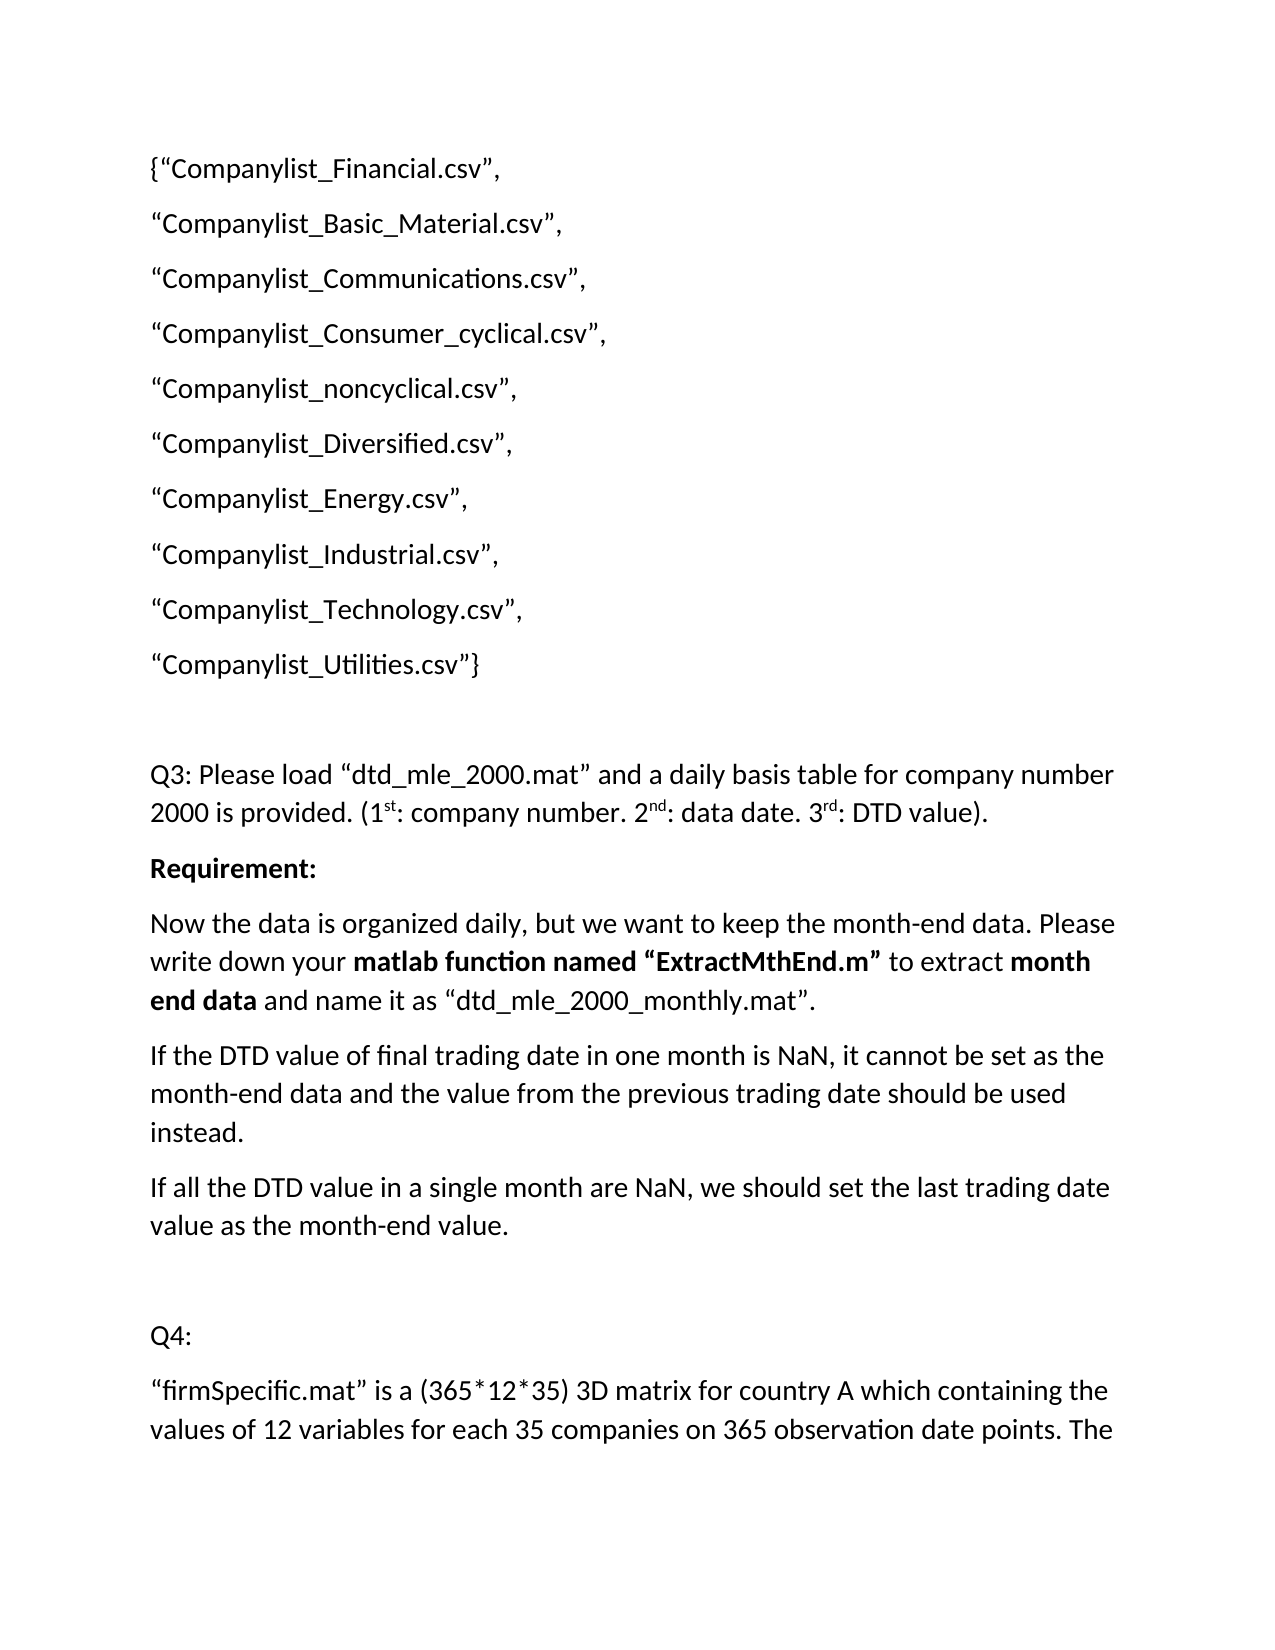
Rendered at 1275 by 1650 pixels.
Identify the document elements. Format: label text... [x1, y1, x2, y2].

text “Companylist_Industrial.csv”, [150, 536, 1125, 571]
text “Companylist_noncyclical.csv”, [150, 370, 1125, 406]
text Now the data is organized daily, but we want to keep the month-end data. Please write down your matlab function named “ExtractMthEnd.m” to extract month end data and name it as “dtd_mle_2000_monthly.mat”. [150, 905, 1125, 1017]
text “Companylist_Technology.csv”, [150, 591, 1125, 626]
text “Companylist_Communications.csv”, [150, 260, 1125, 296]
text {“Companylist_Financial.csv”, [150, 150, 1125, 186]
text Q4: [150, 1317, 1125, 1353]
text “Companylist_Utilities.csv”} [150, 646, 1125, 682]
text If all the DTD value in a single month are NaN, we should set the last trading date value as the month-end value. [150, 1169, 1125, 1243]
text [150, 1372, 1125, 1447]
text Requirement: [150, 850, 1125, 885]
text “Companylist_Basic_Material.csv”, [150, 205, 1125, 241]
text If the DTD value of final trading date in one month is NaN, it cannot be set as the month-end data and the value from the previous trading date should be used instead. [150, 1037, 1125, 1149]
text “Companylist_Consumer_cyclical.csv”, [150, 315, 1125, 351]
text Q3: Please load “dtd_mle_2000.mat” and a daily basis table for company number 2000 is provided. (1st: company number. 2nd: data date. 3rd: DTD value). [150, 756, 1125, 830]
text “Companylist_Diversified.csv”, [150, 426, 1125, 461]
text “Companylist_Energy.csv”, [150, 481, 1125, 516]
